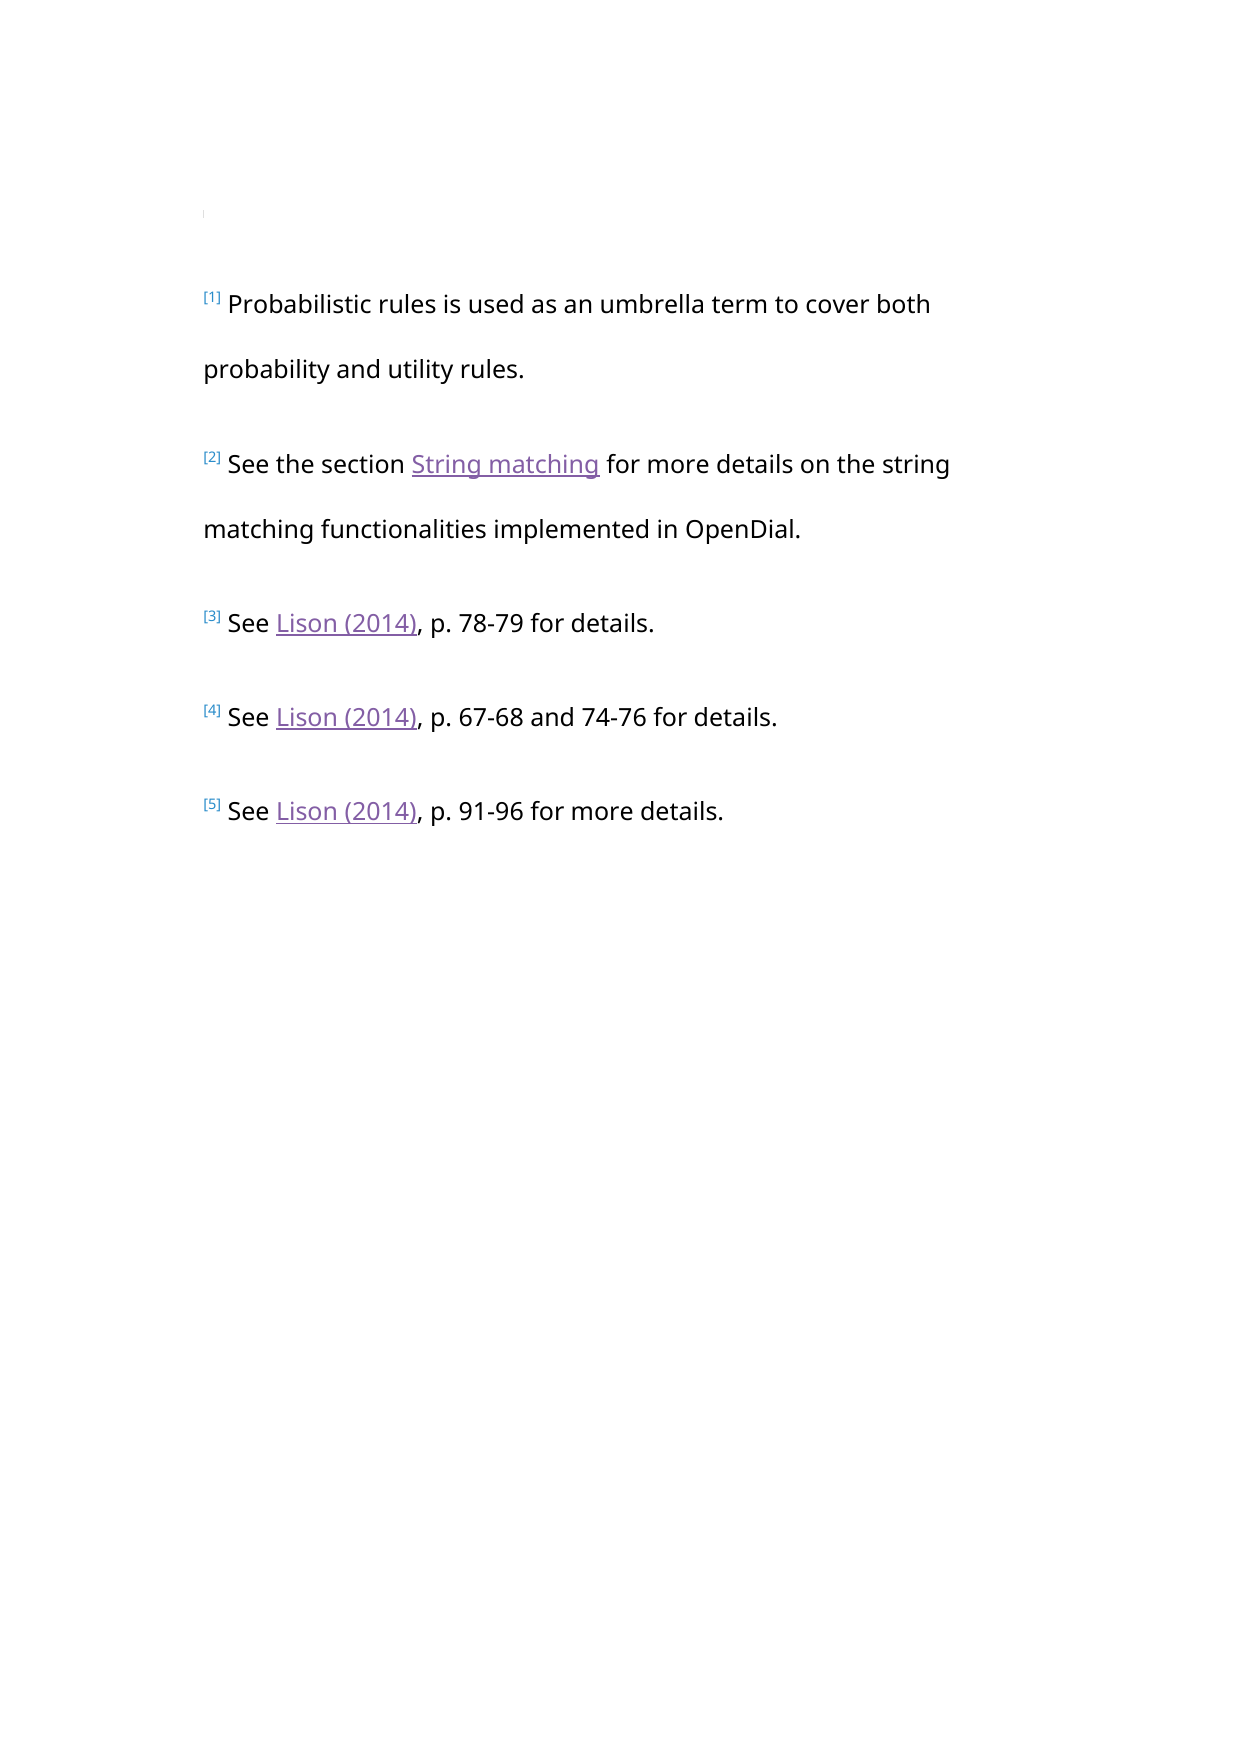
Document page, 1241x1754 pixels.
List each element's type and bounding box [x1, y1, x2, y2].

table_header [188, 162, 1240, 892]
